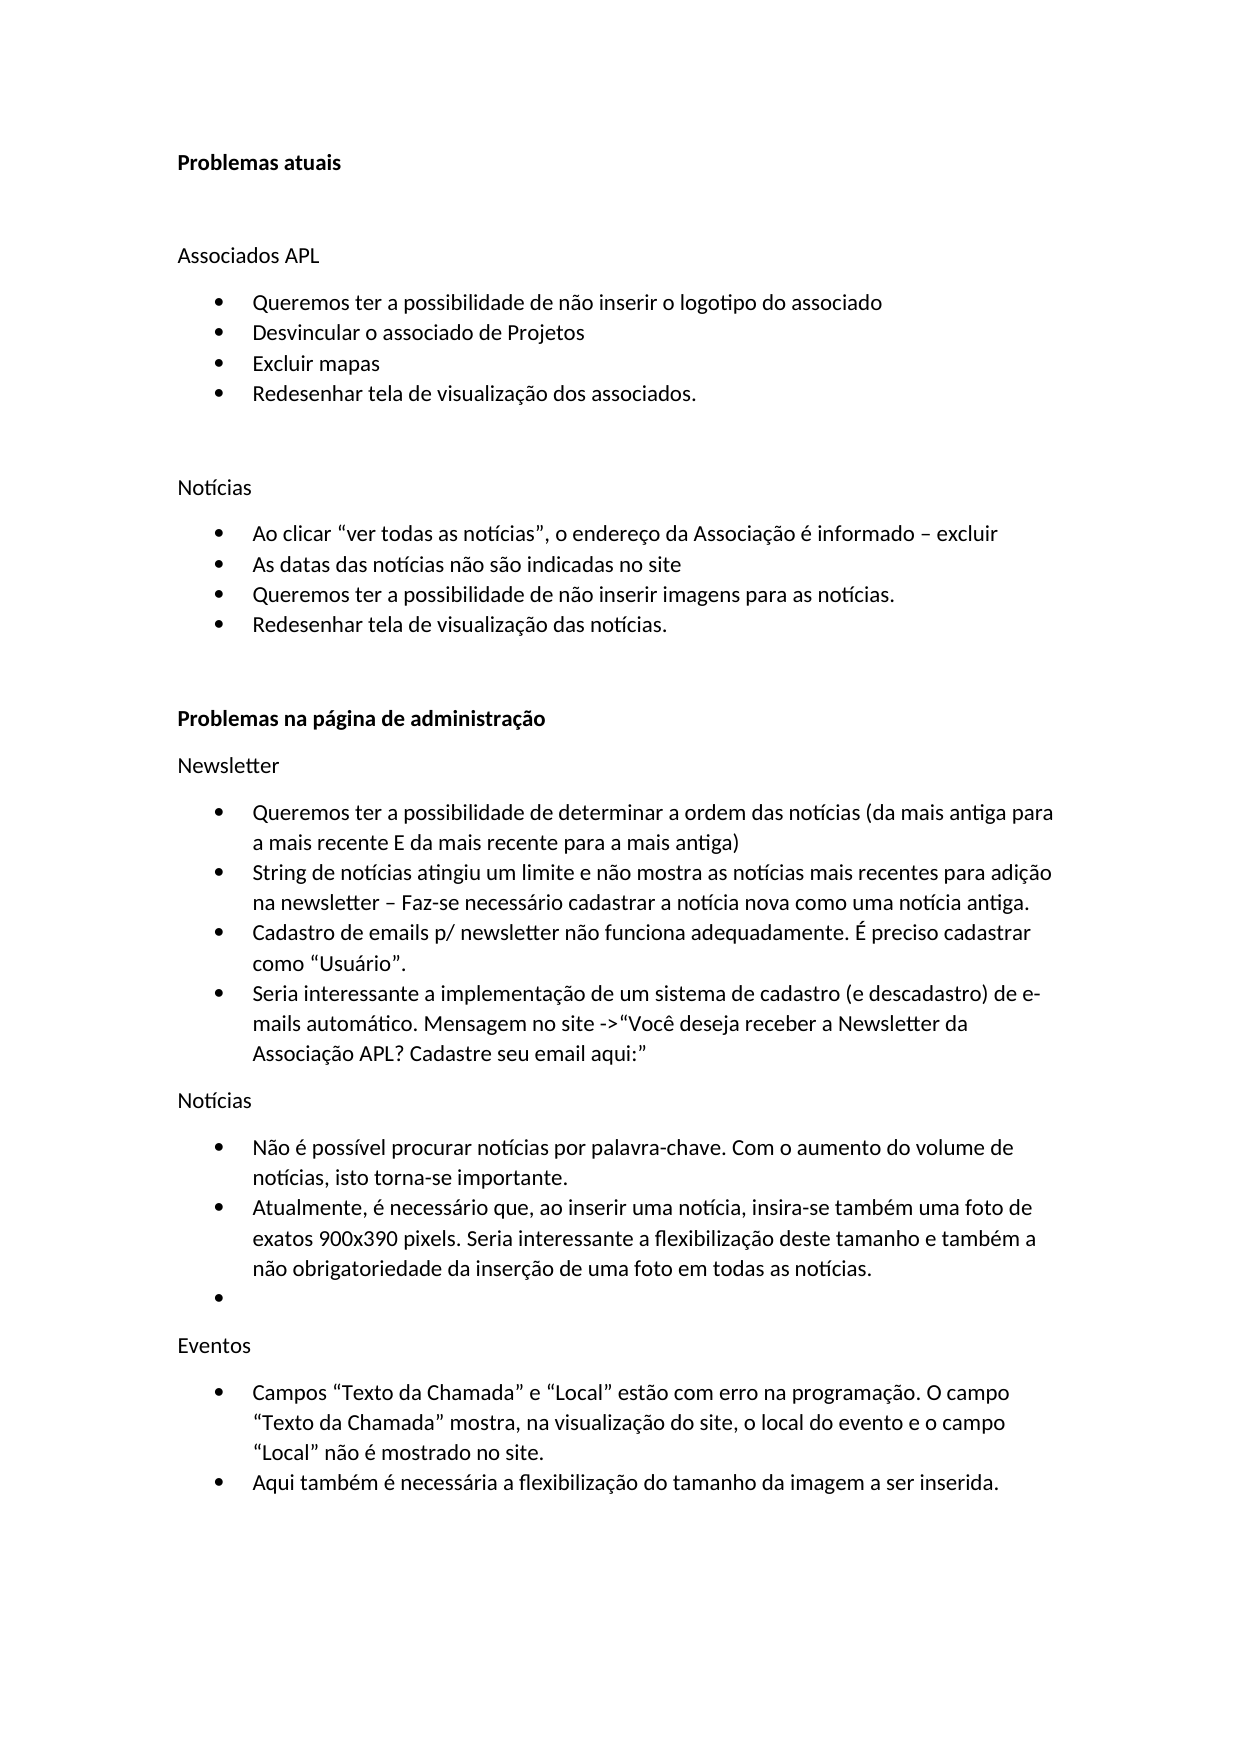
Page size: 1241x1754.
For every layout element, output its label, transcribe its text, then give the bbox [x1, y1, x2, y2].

list String de notícias atingiu um limite e não mostra as notícias mais recentes para adição na newsletter – Faz-se necessário cadastrar a notícia nova como uma notícia antiga. [215, 858, 1063, 916]
list As datas das notícias não são indicadas no site [215, 550, 1063, 578]
list Cadastro de emails p/ newsletter não funciona adequadamente. É preciso cadastrar como “Usuário”. [215, 918, 1063, 977]
list Queremos ter a possibilidade de determinar a ordem das notícias (da mais antiga para a mais recente E da mais recente para a mais antiga) [215, 798, 1063, 856]
text Eventos [177, 1331, 1063, 1359]
list Excluir mapas [215, 349, 1063, 377]
list Redesenhar tela de visualização das notícias. [215, 610, 1063, 638]
text Problemas na página de administração [177, 704, 1063, 732]
list Queremos ter a possibilidade de não inserir o logotipo do associado [215, 288, 1063, 316]
text Notícias [177, 1086, 1063, 1114]
list Queremos ter a possibilidade de não inserir imagens para as notícias. [215, 580, 1063, 608]
list Campos “Texto da Chamada” e “Local” estão com erro na programação. O campo “Texto da Chamada” mostra, na visualização do site, o local do evento e o campo “Local” não é mostrado no site. [215, 1378, 1063, 1466]
text Newsletter [177, 751, 1063, 779]
text Notícias [177, 473, 1063, 501]
text Problemas atuais [177, 148, 1063, 176]
list Atualmente, é necessário que, ao inserir uma notícia, insira-se também uma foto de exatos 900x390 pixels. Seria interessante a flexibilização deste tamanho e também a não obrigatoriedade da inserção de uma foto em todas as notícias. [215, 1193, 1063, 1282]
list Redesenhar tela de visualização dos associados. [215, 379, 1063, 407]
list Não é possível procurar notícias por palavra-chave. Com o aumento do volume de notícias, isto torna-se importante. [215, 1133, 1063, 1191]
text Associados APL [177, 241, 1063, 269]
list Desvincular o associado de Projetos [215, 318, 1063, 346]
list Aqui também é necessária a flexibilização do tamanho da imagem a ser inserida. [215, 1468, 1063, 1496]
list Ao clicar “ver todas as notícias”, o endereço da Associação é informado – excluir [215, 519, 1063, 547]
list Seria interessante a implementação de um sistema de cadastro (e descadastro) de e-mails automático. Mensagem no site ->“Você deseja receber a Newsletter da Associação APL? Cadastre seu email aqui:” [215, 979, 1063, 1067]
